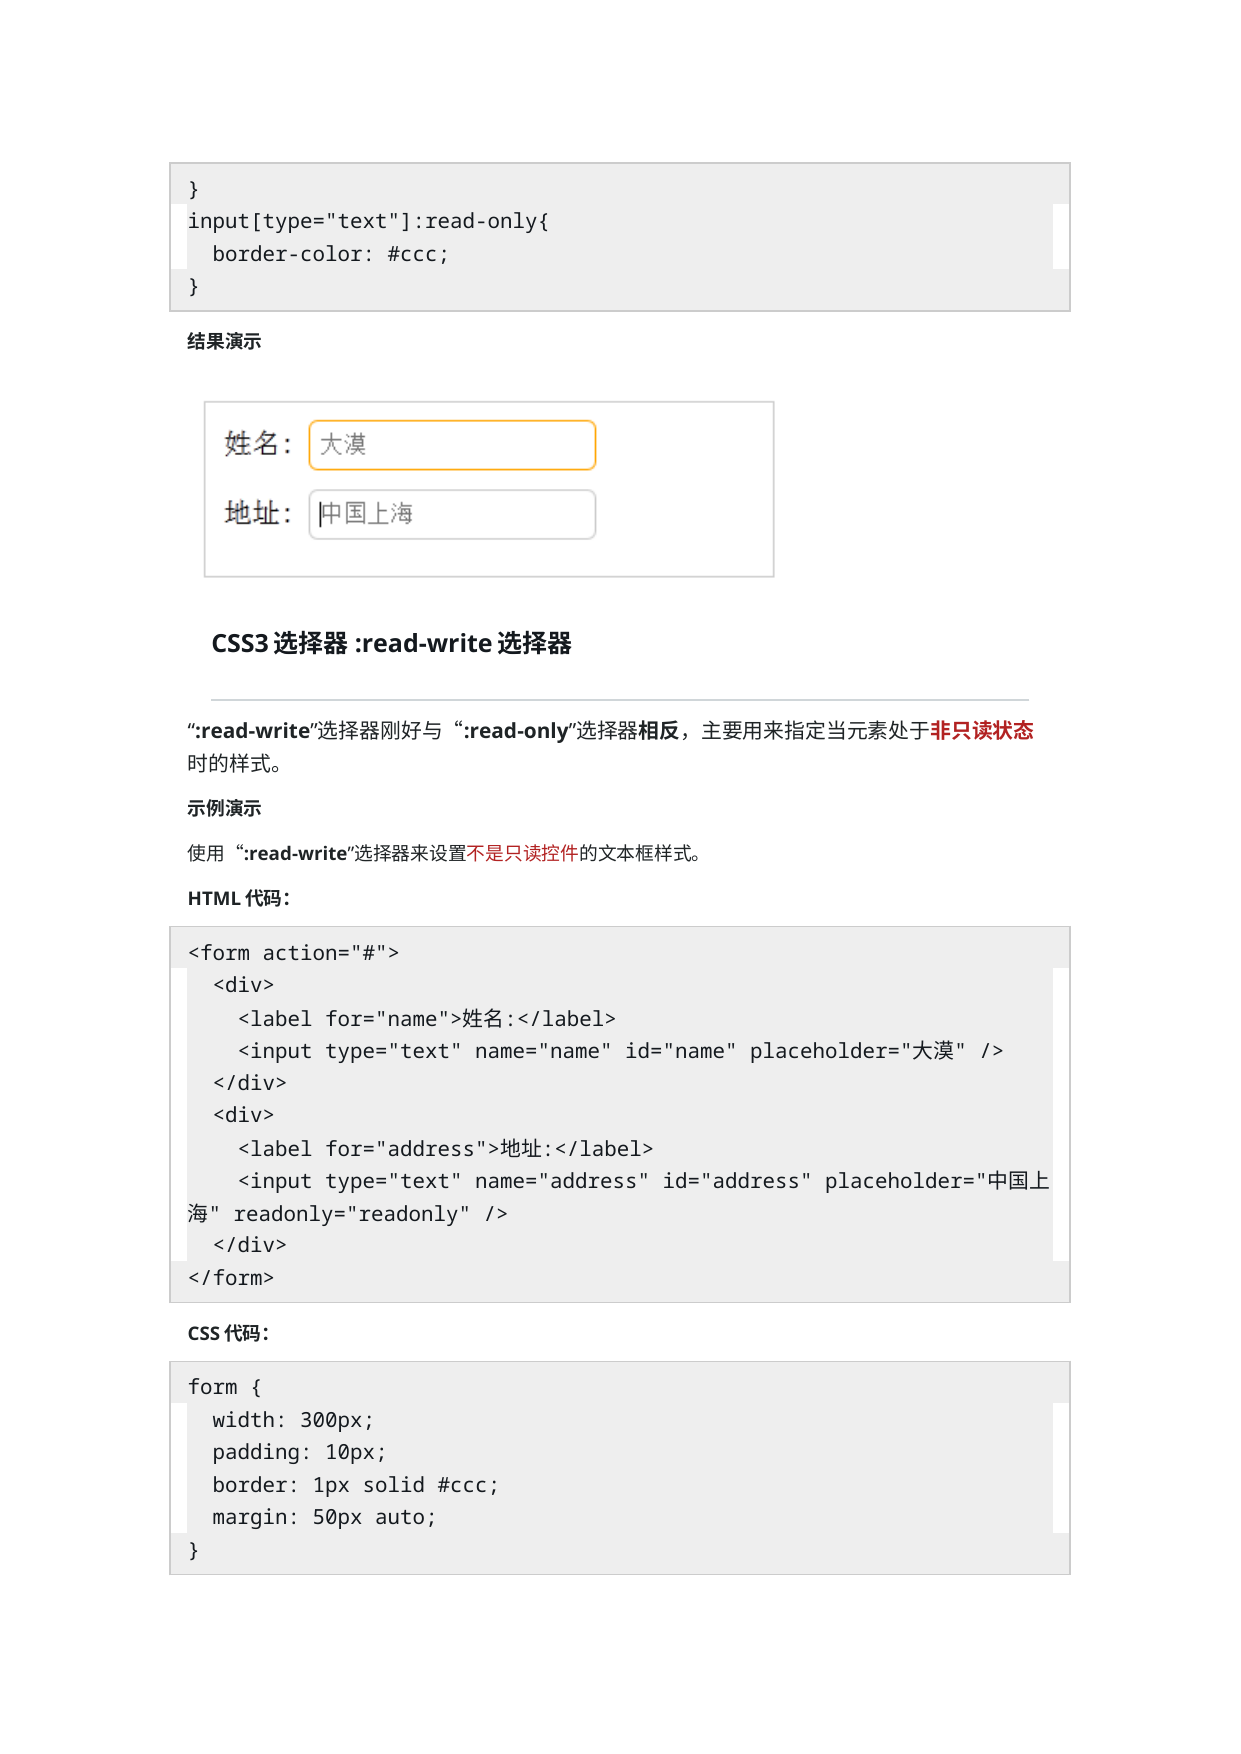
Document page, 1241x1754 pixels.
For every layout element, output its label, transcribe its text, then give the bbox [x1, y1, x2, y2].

text <label for="address">地址:</label> [187, 1131, 1053, 1163]
text } [171, 1523, 1069, 1574]
text HTML代码： [187, 881, 1053, 913]
text </form> [171, 1251, 1069, 1302]
text border: 1px solid #ccc; [187, 1468, 1053, 1501]
text input[type="text"]:read-only{ [187, 204, 1053, 237]
text <div> [187, 1098, 1053, 1131]
text <input type="text" name="address" id="address" placeholder="中国上海" readonly="readonly" /> [187, 1163, 1053, 1228]
text 结果演示 [187, 324, 1053, 357]
text <form action="#"> [171, 927, 1069, 968]
text 使用“:read-write”选择器来设置不是只读控件的文本框样式。 [187, 836, 1053, 868]
text 示例演示 [187, 791, 1053, 823]
text form { [171, 1362, 1069, 1403]
text } [171, 259, 1069, 310]
text </div> [187, 1066, 1053, 1098]
text border-color: #ccc; [187, 237, 1053, 259]
text CSS代码： [187, 1316, 1053, 1348]
text width: 300px; [187, 1403, 1053, 1436]
text margin: 50px auto; [187, 1501, 1053, 1523]
subtitle CSS3选择器 :read-write选择器 [211, 609, 1029, 699]
text padding: 10px; [187, 1436, 1053, 1468]
text <label for="name">姓名:</label> [187, 1001, 1053, 1033]
text “:read-write”选择器刚好与“:read-only”选择器相反，主要用来指定当元素处于非只读状态时的样式。 [187, 713, 1053, 778]
text <input type="text" name="name" id="name" placeholder="大漠" /> [187, 1033, 1053, 1066]
picture [187, 374, 792, 592]
text <div> [187, 968, 1053, 1001]
text </div> [187, 1228, 1053, 1251]
text } [171, 164, 1069, 204]
